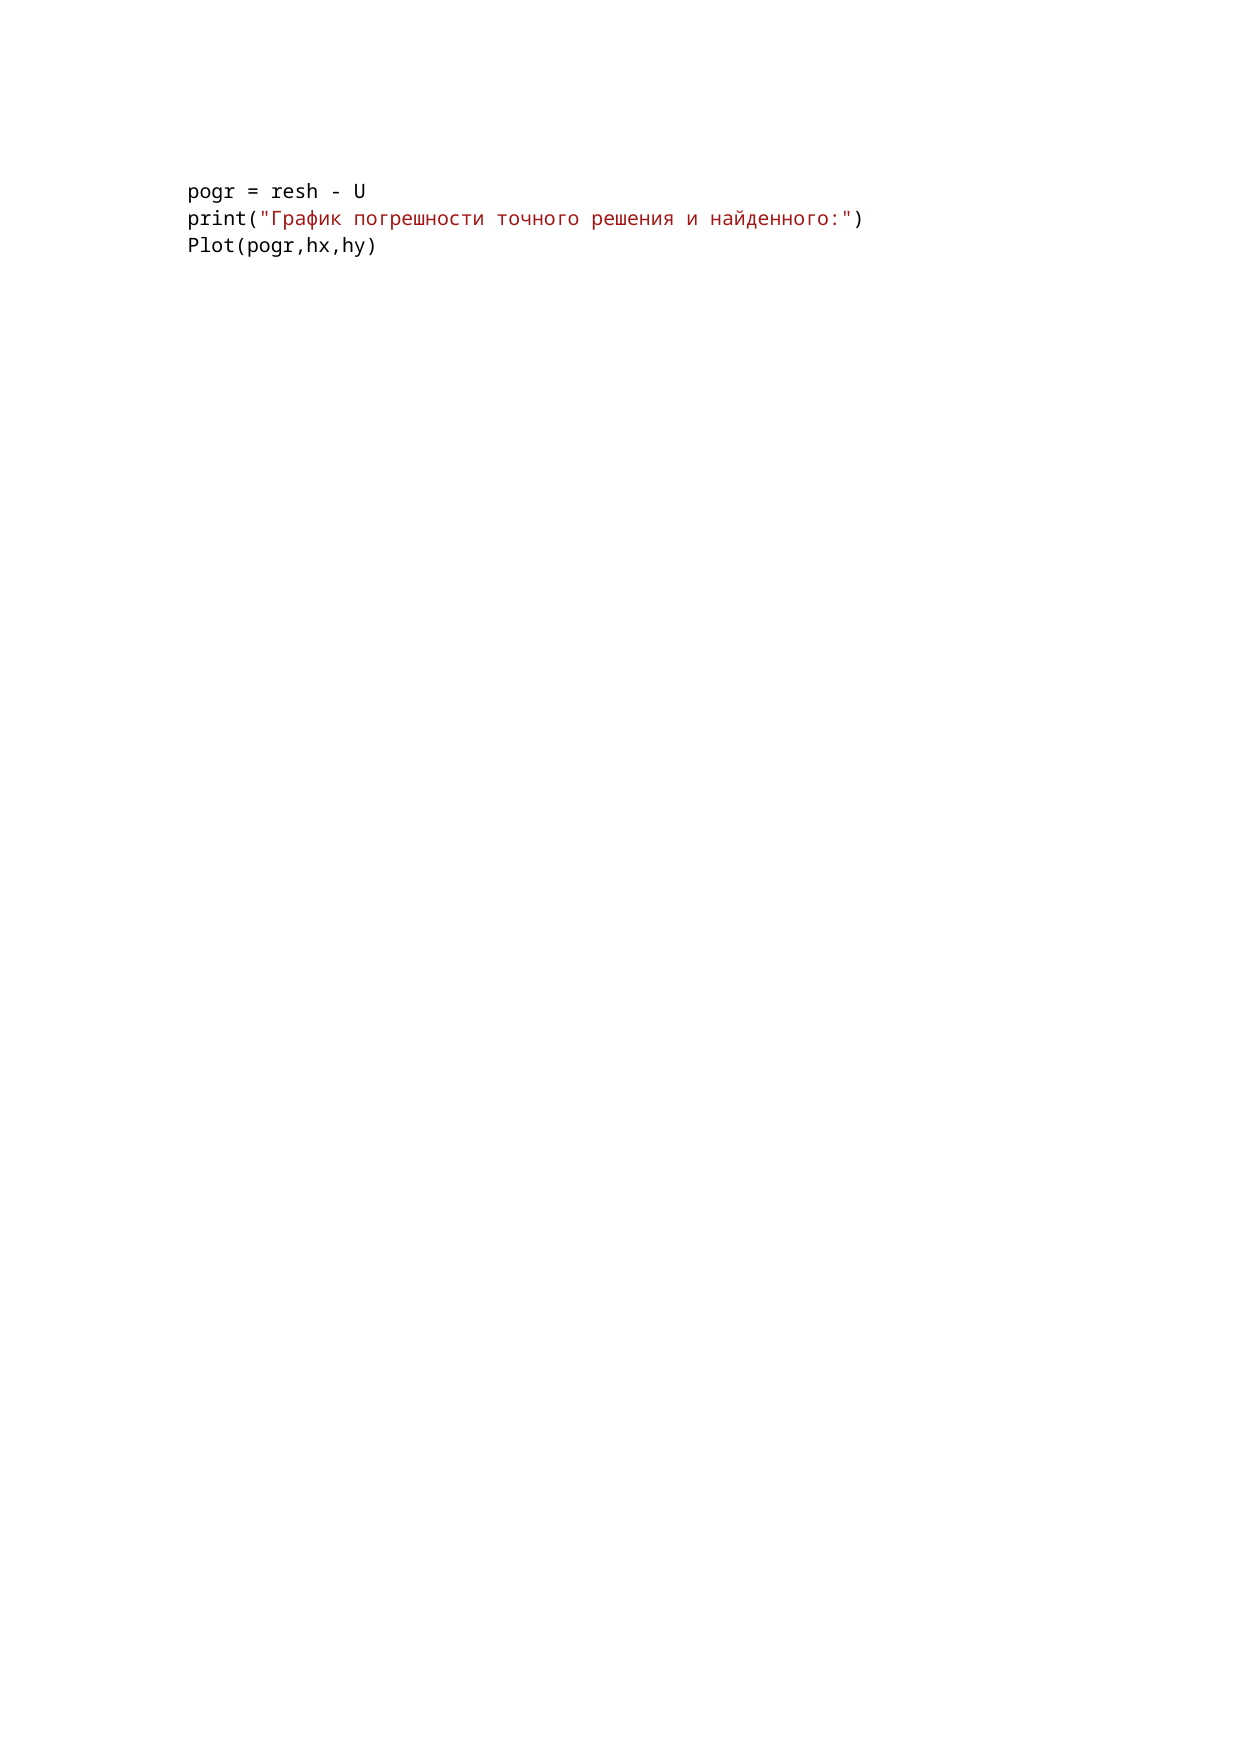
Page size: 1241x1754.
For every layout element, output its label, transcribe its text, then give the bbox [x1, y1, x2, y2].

text pogr = resh - U [187, 177, 1053, 204]
list Plot(pogr,hx,hy) [187, 231, 1053, 258]
text print("График погрешности точного решения и найденного:") [187, 204, 1053, 231]
